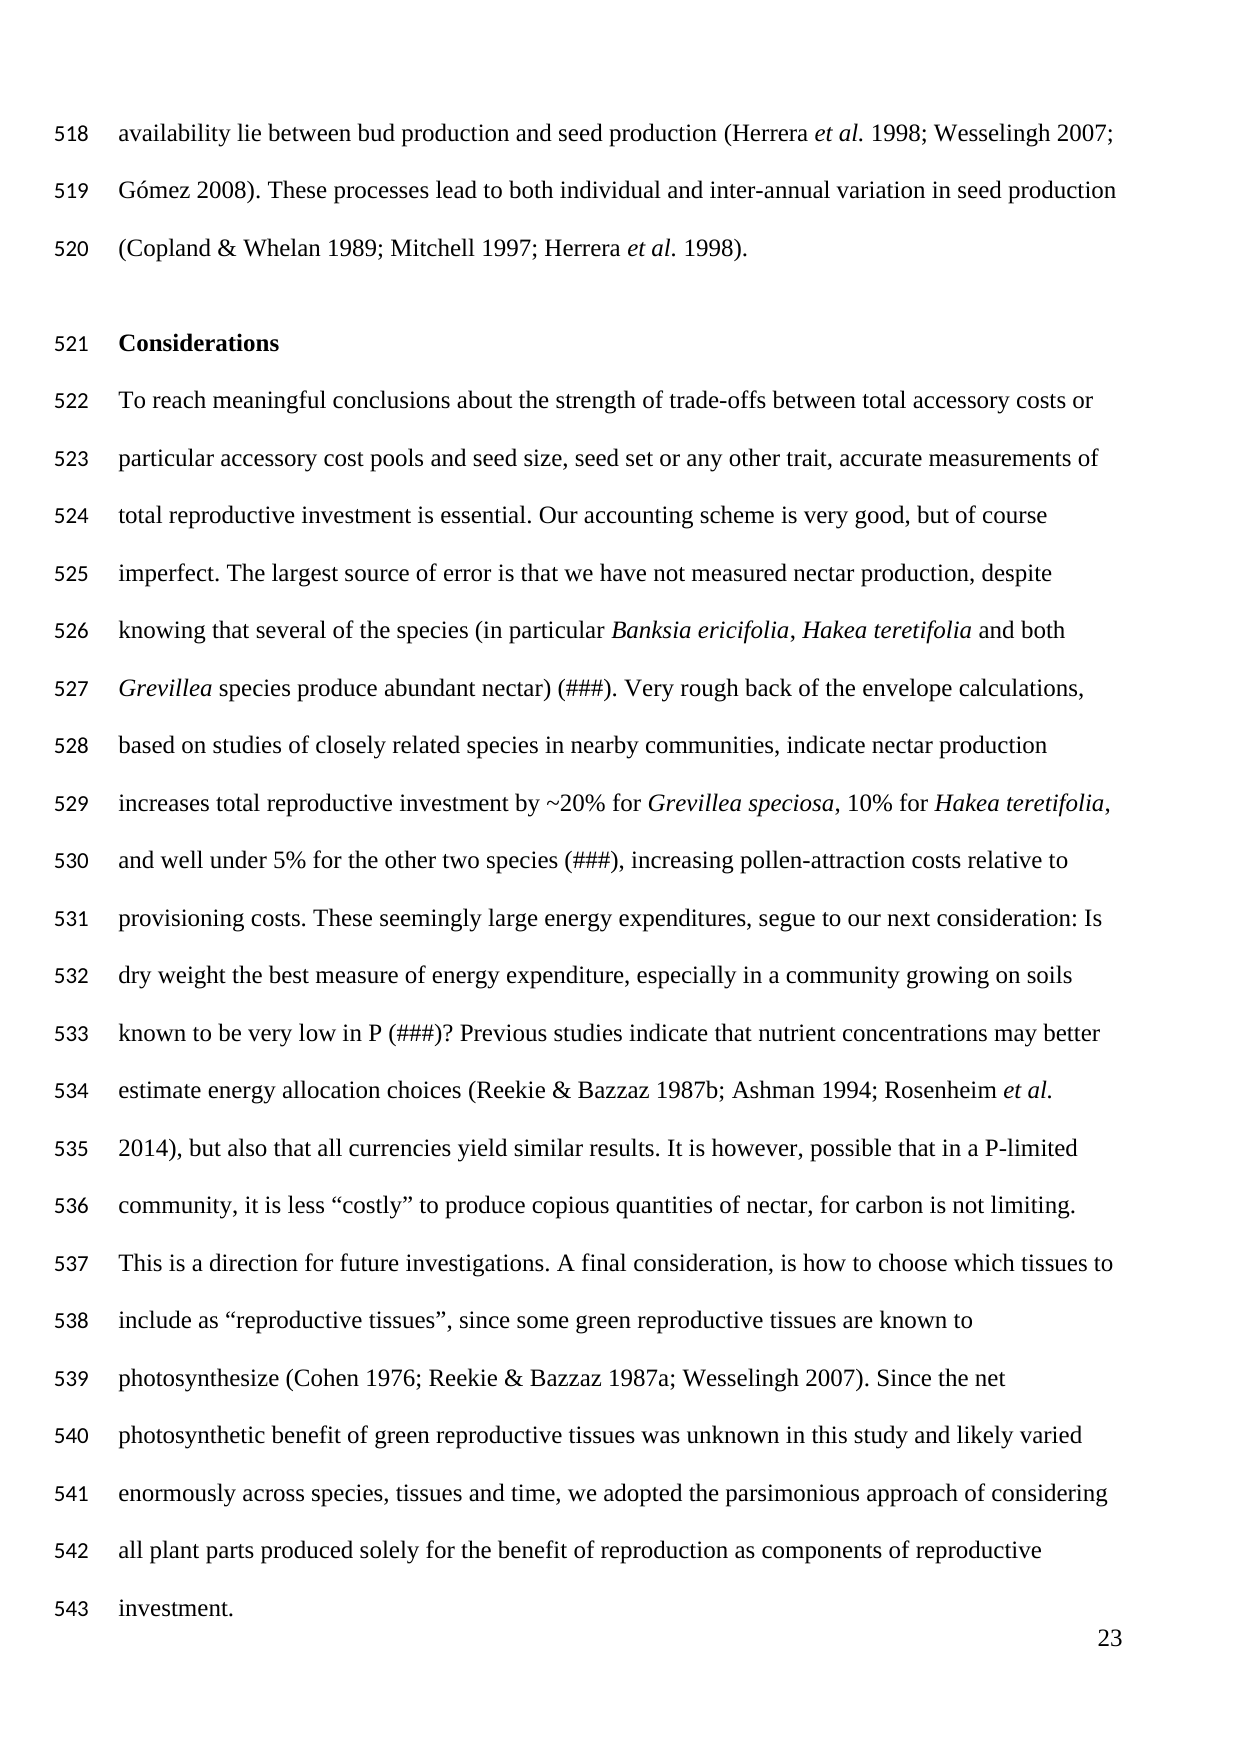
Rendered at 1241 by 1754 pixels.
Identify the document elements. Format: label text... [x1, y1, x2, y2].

text To reach meaningful conclusions about the strength of trade-offs between total accessory costs or particular accessory cost pools and seed size, seed set or any other trait, accurate measurements of total reproductive investment is essential. Our accounting scheme is very good, but of course imperfect. The largest source of error is that we have not measured nectar production, despite knowing that several of the species (in particular Banksia ericifolia, Hakea teretifolia and both Grevillea species produce abundant nectar) (###). Very rough back of the envelope calculations, based on studies of closely related species in nearby communities, indicate nectar production increases total reproductive investment by ~20% for Grevillea speciosa, 10% for Hakea teretifolia, and well under 5% for the other two species (###), increasing pollen-attraction costs relative to provisioning costs. These seemingly large energy expenditures, segue to our next consideration: Is dry weight the best measure of energy expenditure, especially in a community growing on soils known to be very low in P (###)? Previous studies indicate that nutrient concentrations may better estimate energy allocation choices (Reekie & Bazzaz 1987b; Ashman 1994; Rosenheim et al. 2014), but also that all currencies yield similar results. It is however, possible that in a P-limited community, it is less “costly” to produce copious quantities of nectar, for carbon is not limiting. This is a direction for future investigations. A final consideration, is how to choose which tissues to include as “reproductive tissues”, since some green reproductive tissues are known to photosynthesize (Cohen 1976; Reekie & Bazzaz 1987a; Wesselingh 2007). Since the net photosynthetic benefit of green reproductive tissues was unknown in this study and likely varied enormously across species, tissues and time, we adopted the parsimonious approach of considering all plant parts produced solely for the benefit of reproduction as components of reproductive investment. [118, 386, 1122, 1622]
subtitle Considerations [118, 328, 1122, 357]
